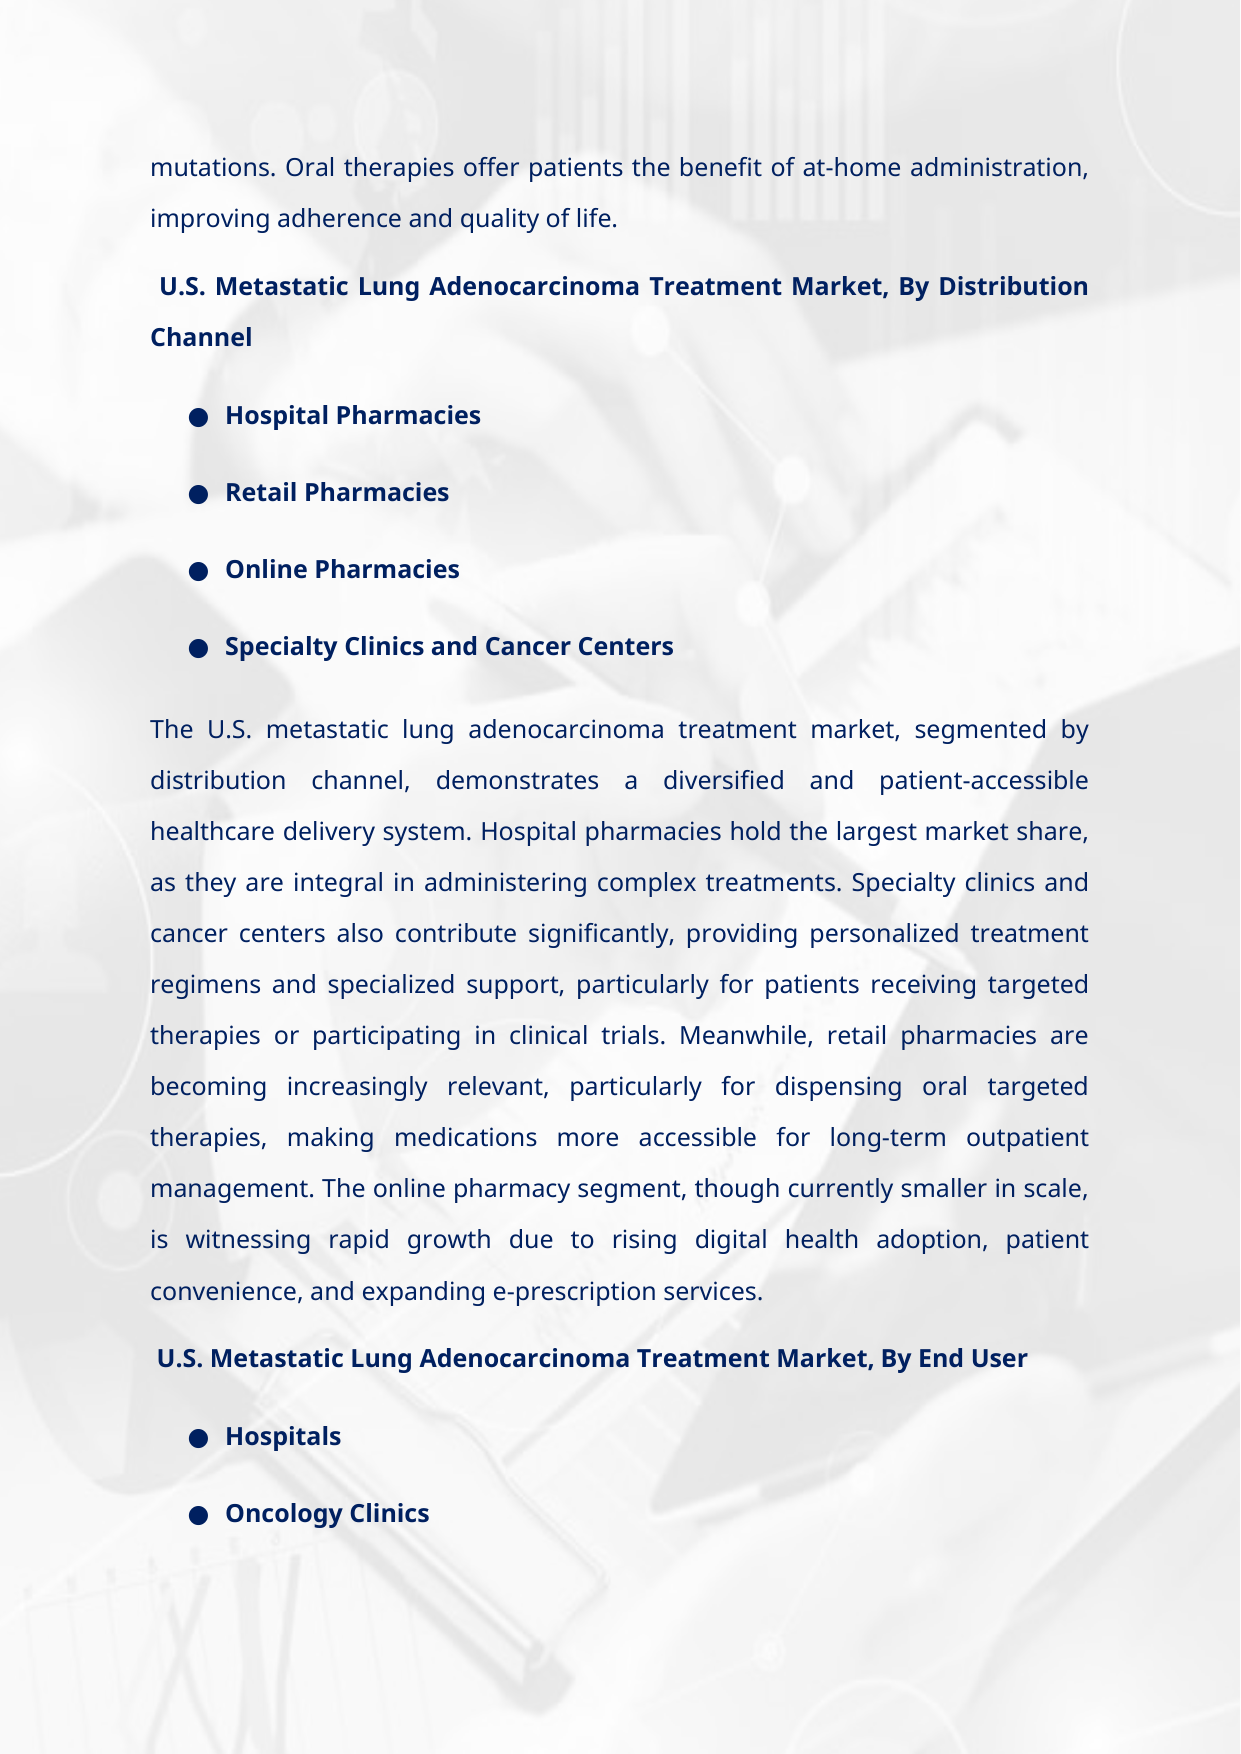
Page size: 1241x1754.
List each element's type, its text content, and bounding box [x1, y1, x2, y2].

list Retail Pharmacies [187, 464, 1090, 516]
list Online Pharmacies [187, 541, 1090, 592]
text U.S. Metastatic Lung Adenocarcinoma Treatment Market, By Distribution Channel [150, 269, 1090, 354]
text U.S. Metastatic Lung Adenocarcinoma Treatment Market, By End User [150, 1341, 1090, 1375]
list Specialty Clinics and Cancer Centers [187, 618, 1090, 669]
picture [0, 0, 1241, 1754]
list Hospitals [187, 1408, 1090, 1460]
text The U.S. metastatic lung adenocarcinoma treatment market, segmented by distribution channel, demonstrates a diversified and patient-accessible healthcare delivery system. Hospital pharmacies hold the largest market share, as they are integral in administering complex treatments. Specialty clinics and cancer centers also contribute significantly, providing personalized treatment regimens and specialized support, particularly for patients receiving targeted therapies or participating in clinical trials. Meanwhile, retail pharmacies are becoming increasingly relevant, particularly for dispensing oral targeted therapies, making medications more accessible for long-term outpatient management. The online pharmacy segment, though currently smaller in scale, is witnessing rapid growth due to rising digital health adoption, patient convenience, and expanding e-prescription services. [150, 712, 1090, 1307]
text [150, 150, 1090, 235]
list Hospital Pharmacies [187, 387, 1090, 439]
list Oncology Clinics [187, 1485, 1090, 1537]
